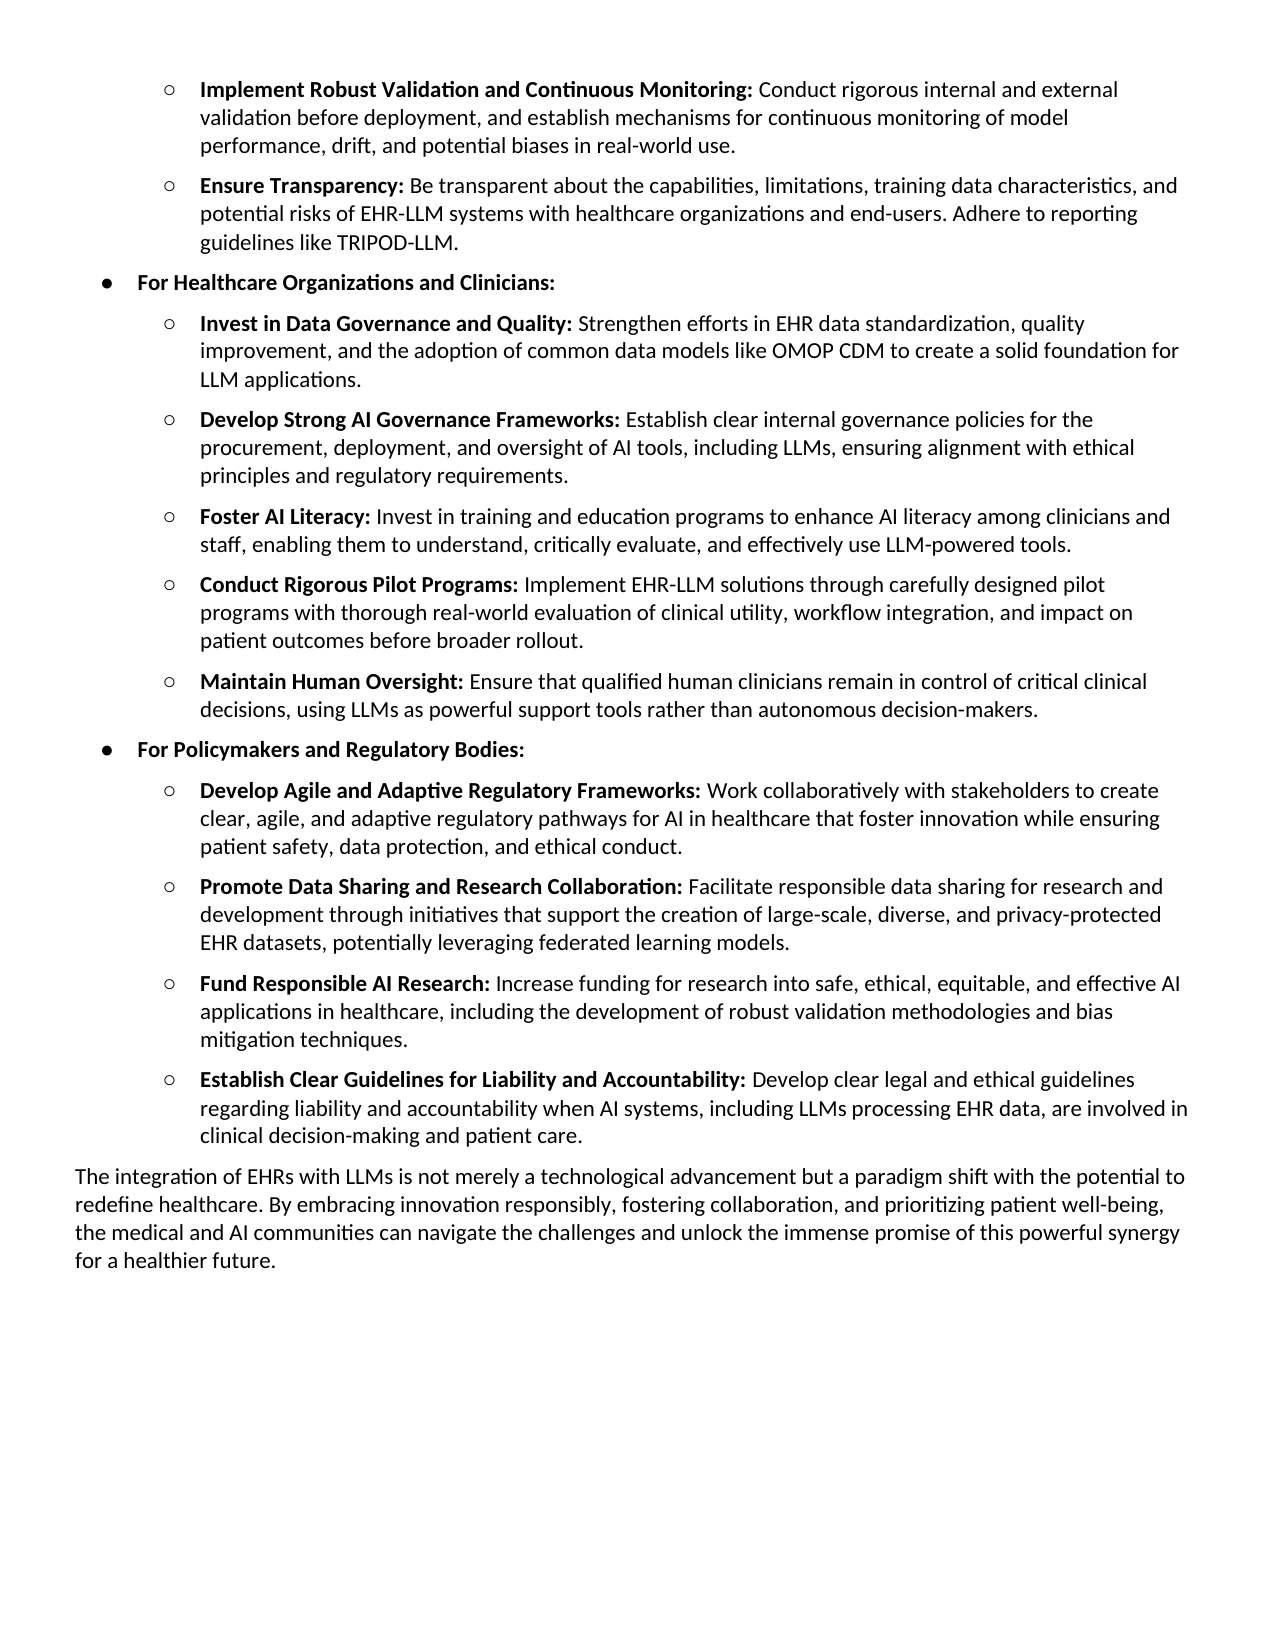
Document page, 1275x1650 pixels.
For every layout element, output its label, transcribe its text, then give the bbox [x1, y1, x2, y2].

list Develop Agile and Adaptive Regulatory Frameworks: Work collaboratively with stakeholders to create clear, agile, and adaptive regulatory pathways for AI in healthcare that foster innovation while ensuring patient safety, data protection, and ethical conduct. [162, 776, 1200, 860]
list Implement Robust Validation and Continuous Monitoring: Conduct rigorous internal and external validation before deployment, and establish mechanisms for continuous monitoring of model performance, drift, and potential biases in real-world use. [162, 75, 1200, 159]
list Establish Clear Guidelines for Liability and Accountability: Develop clear legal and ethical guidelines regarding liability and accountability when AI systems, including LLMs processing EHR data, are involved in clinical decision-making and patient care. [162, 1066, 1200, 1150]
list Invest in Data Governance and Quality: Strengthen efforts in EHR data standardization, quality improvement, and the adoption of common data models like OMOP CDM to create a solid foundation for LLM applications. [162, 309, 1200, 393]
list For Healthcare Organizations and Clinicians: [100, 268, 1200, 296]
list Foster AI Literacy: Invest in training and education programs to enhance AI literacy among clinicians and staff, enabling them to understand, critically evaluate, and effectively use LLM-powered tools. [162, 502, 1200, 558]
list Promote Data Sharing and Research Collaboration: Facilitate responsible data sharing for research and development through initiatives that support the creation of large-scale, diverse, and privacy-protected EHR datasets, potentially leveraging federated learning models. [162, 872, 1200, 957]
list Conduct Rigorous Pilot Programs: Implement EHR-LLM solutions through carefully designed pilot programs with thorough real-world evaluation of clinical utility, workflow integration, and impact on patient outcomes before broader rollout. [162, 570, 1200, 654]
list Ensure Transparency: Be transparent about the capabilities, limitations, training data characteristics, and potential risks of EHR-LLM systems with healthcare organizations and end-users. Adhere to reporting guidelines like TRIPOD-LLM. [162, 172, 1200, 256]
list Maintain Human Oversight: Ensure that qualified human clinicians remain in control of critical clinical decisions, using LLMs as powerful support tools rather than autonomous decision-makers. [162, 667, 1200, 723]
list Develop Strong AI Governance Frameworks: Establish clear internal governance policies for the procurement, deployment, and oversight of AI tools, including LLMs, ensuring alignment with ethical principles and regulatory requirements. [162, 405, 1200, 489]
list For Policymakers and Regulatory Bodies: [100, 735, 1200, 763]
list Fund Responsible AI Research: Increase funding for research into safe, ethical, equitable, and effective AI applications in healthcare, including the development of robust validation methodologies and bias mitigation techniques. [162, 969, 1200, 1053]
text The integration of EHRs with LLMs is not merely a technological advancement but a paradigm shift with the potential to redefine healthcare. By embracing innovation responsibly, fostering collaboration, and prioritizing patient well-being, the medical and AI communities can navigate the challenges and unlock the immense promise of this powerful synergy for a healthier future. [75, 1162, 1200, 1274]
